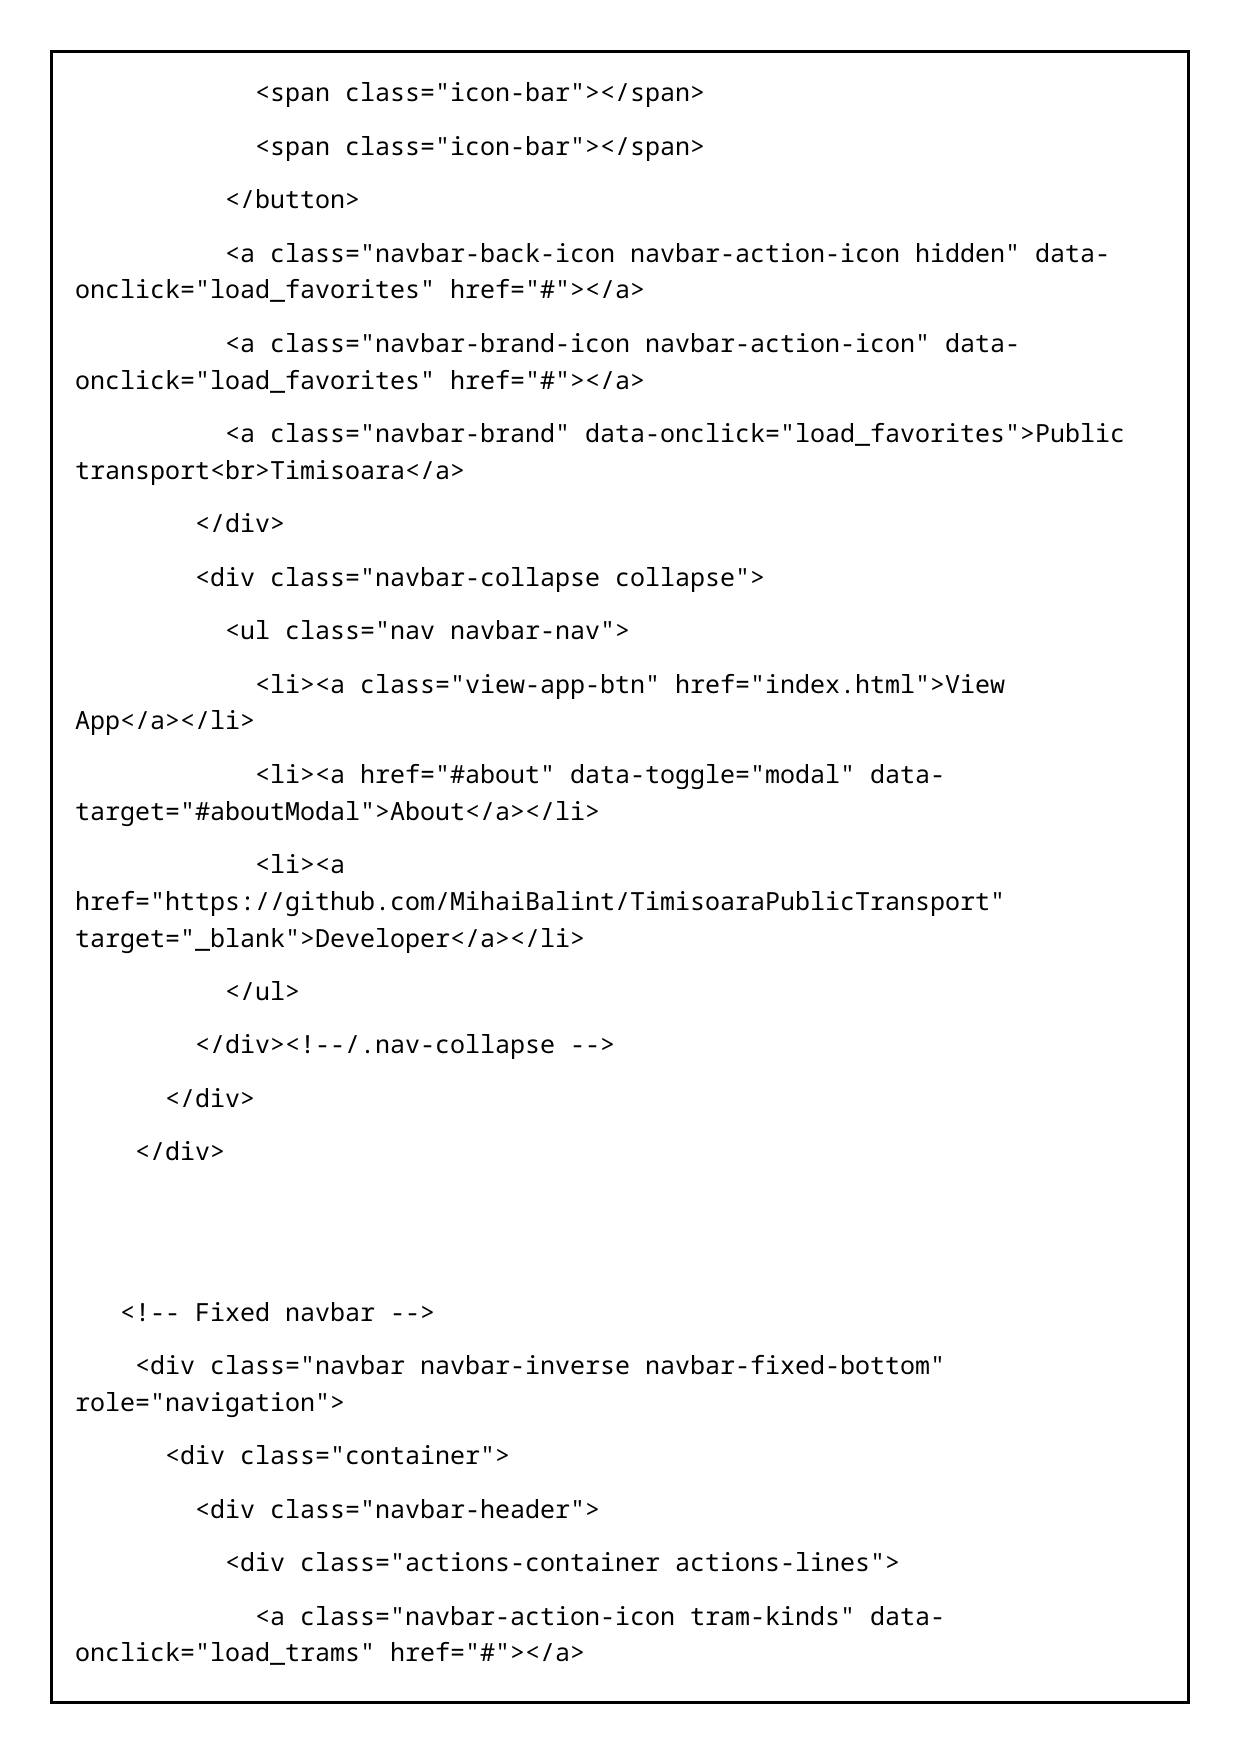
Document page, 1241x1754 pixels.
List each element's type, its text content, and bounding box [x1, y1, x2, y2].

text <div class="container"> [75, 1438, 1165, 1472]
text <a class="navbar-brand" data-onclick="load_favorites">Public transport<br>Timisoara</a> [75, 416, 1165, 487]
text <li><a class="view-app-btn" href="index.html">View App</a></li> [75, 666, 1165, 737]
text <ul class="nav navbar-nav"> [75, 613, 1165, 647]
text </div> [75, 506, 1165, 540]
text <!-- Fixed navbar --> [75, 1294, 1165, 1328]
text </button> [75, 182, 1165, 216]
text <a class="navbar-action-icon tram-kinds" data-onclick="load_trams" href="#"></a> [75, 1598, 1165, 1669]
text </div><!--/.nav-collapse --> [75, 1027, 1165, 1061]
text <div class="actions-container actions-lines"> [75, 1545, 1165, 1579]
text <li><a href="#about" data-toggle="modal" data-target="#aboutModal">About</a></li> [75, 756, 1165, 827]
text <li><a href="https://github.com/MihaiBalint/TimisoaraPublicTransport" target="_blank">Developer</a></li> [75, 847, 1165, 954]
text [75, 75, 1165, 109]
text </ul> [75, 974, 1165, 1008]
text </div> [75, 1134, 1165, 1168]
text <a class="navbar-brand-icon navbar-action-icon" data-onclick="load_favorites" href="#"></a> [75, 326, 1165, 396]
text </div> [75, 1081, 1165, 1114]
text <div class="navbar navbar-inverse navbar-fixed-bottom" role="navigation"> [75, 1348, 1165, 1418]
text <a class="navbar-back-icon navbar-action-icon hidden" data-onclick="load_favorites" href="#"></a> [75, 235, 1165, 306]
text <div class="navbar-collapse collapse"> [75, 559, 1165, 593]
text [75, 128, 1165, 162]
text <div class="navbar-header"> [75, 1491, 1165, 1525]
